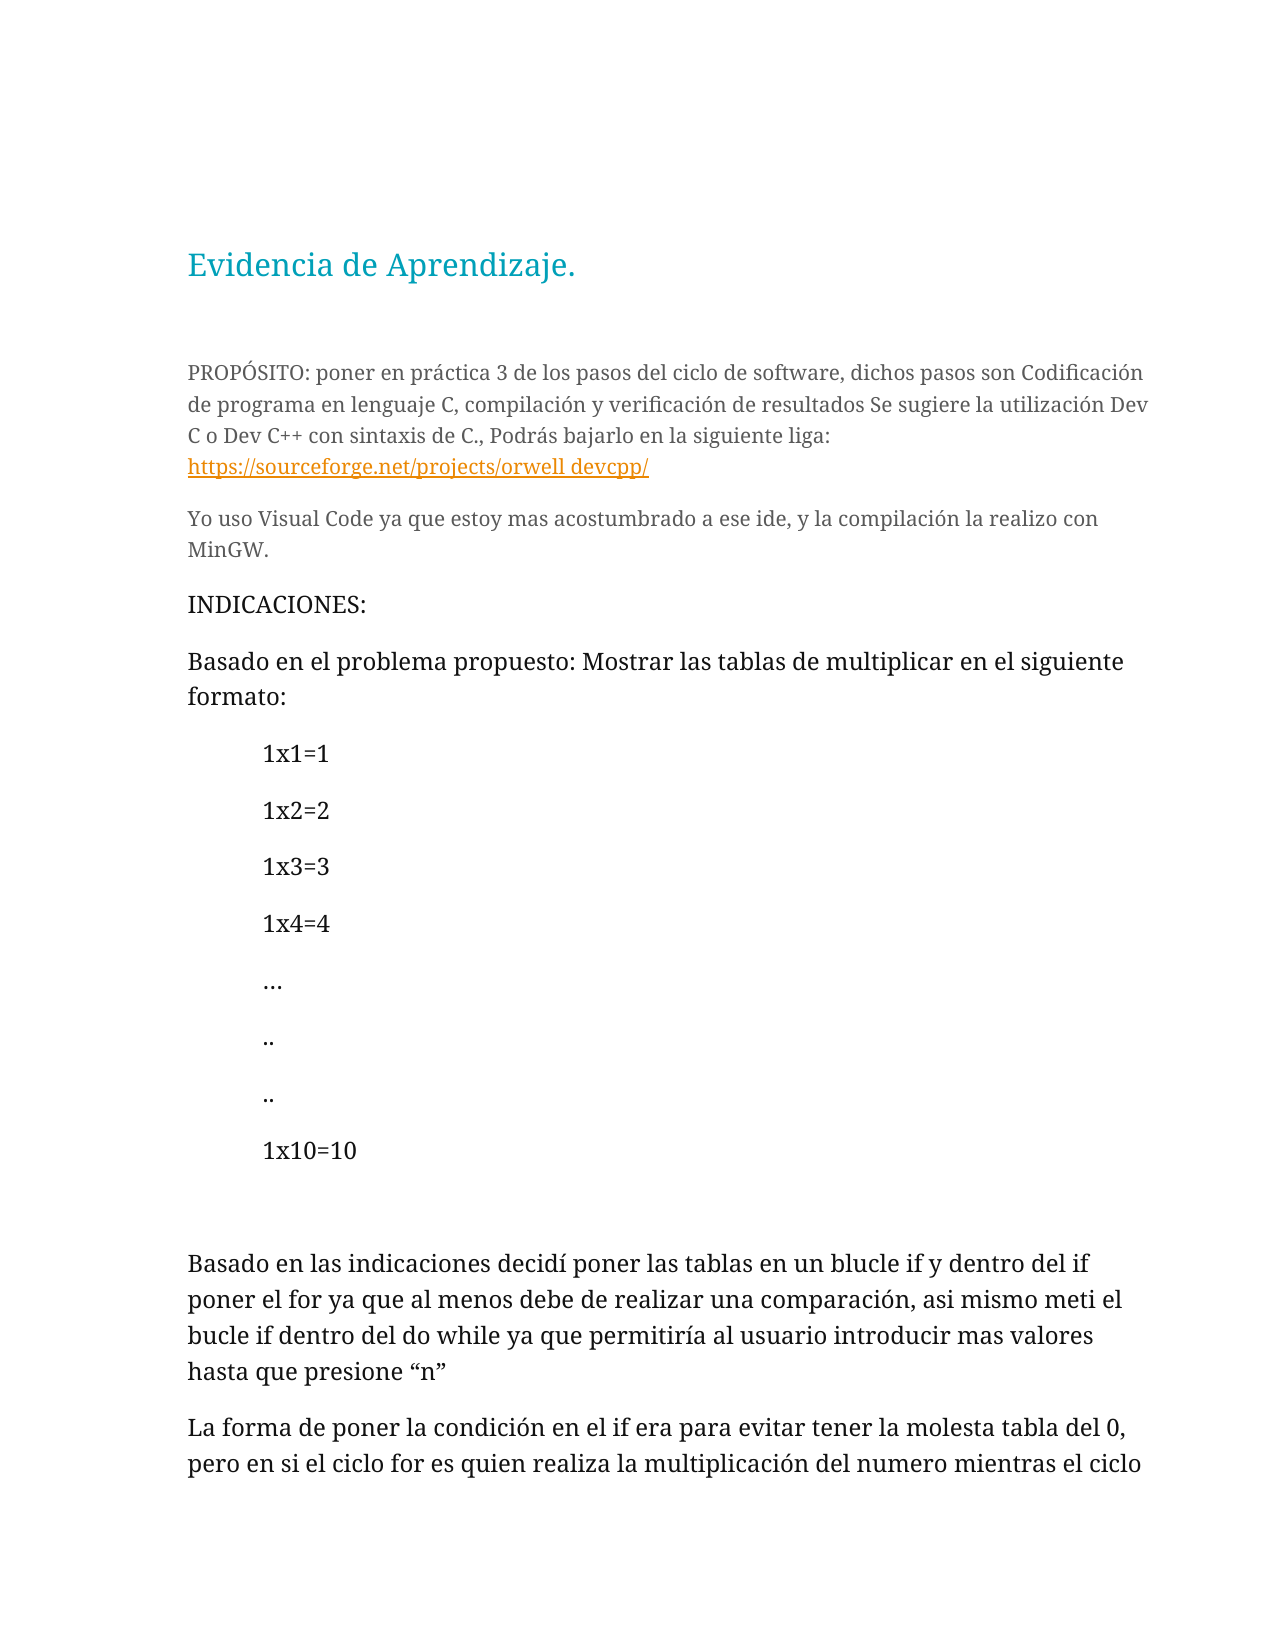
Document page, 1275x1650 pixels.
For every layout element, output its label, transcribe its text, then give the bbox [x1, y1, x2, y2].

text 1x10=10 [187, 1133, 1153, 1166]
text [187, 1411, 1153, 1479]
text 1x2=2 [187, 793, 1153, 826]
text .. [187, 1020, 1153, 1053]
text 1x3=3 [187, 850, 1153, 883]
text Basado en las indicaciones decidí poner las tablas en un blucle if y dentro del if poner el for ya que al menos debe de realizar una comparación, asi mismo meti el bucle if dentro del do while ya que permitiría al usuario introducir mas valores hasta que presione “n” [187, 1247, 1153, 1387]
subtitle Evidencia de Aprendizaje. [187, 242, 1087, 285]
text .. [187, 1077, 1153, 1109]
text INDICACIONES: [187, 588, 1153, 620]
text 1x1=1 [187, 737, 1153, 769]
text Yo uso Visual Code ya que estoy mas acostumbrado a ese ide, y la compilación la realizo con MinGW. [187, 504, 1153, 564]
text Basado en el problema propuesto: Mostrar las tablas de multiplicar en el siguiente formato: [187, 644, 1153, 713]
text … [187, 963, 1153, 996]
text 1x4=4 [187, 907, 1153, 939]
text PROPÓSITO: poner en práctica 3 de los pasos del ciclo de software, dichos pasos son Codificación de programa en lenguaje C, compilación y verificación de resultados Se sugiere la utilización Dev C o Dev C++ con sintaxis de C., Podrás bajarlo en la siguiente liga: https://sourceforge.net/projects/orwell devcpp/ [187, 358, 1153, 481]
